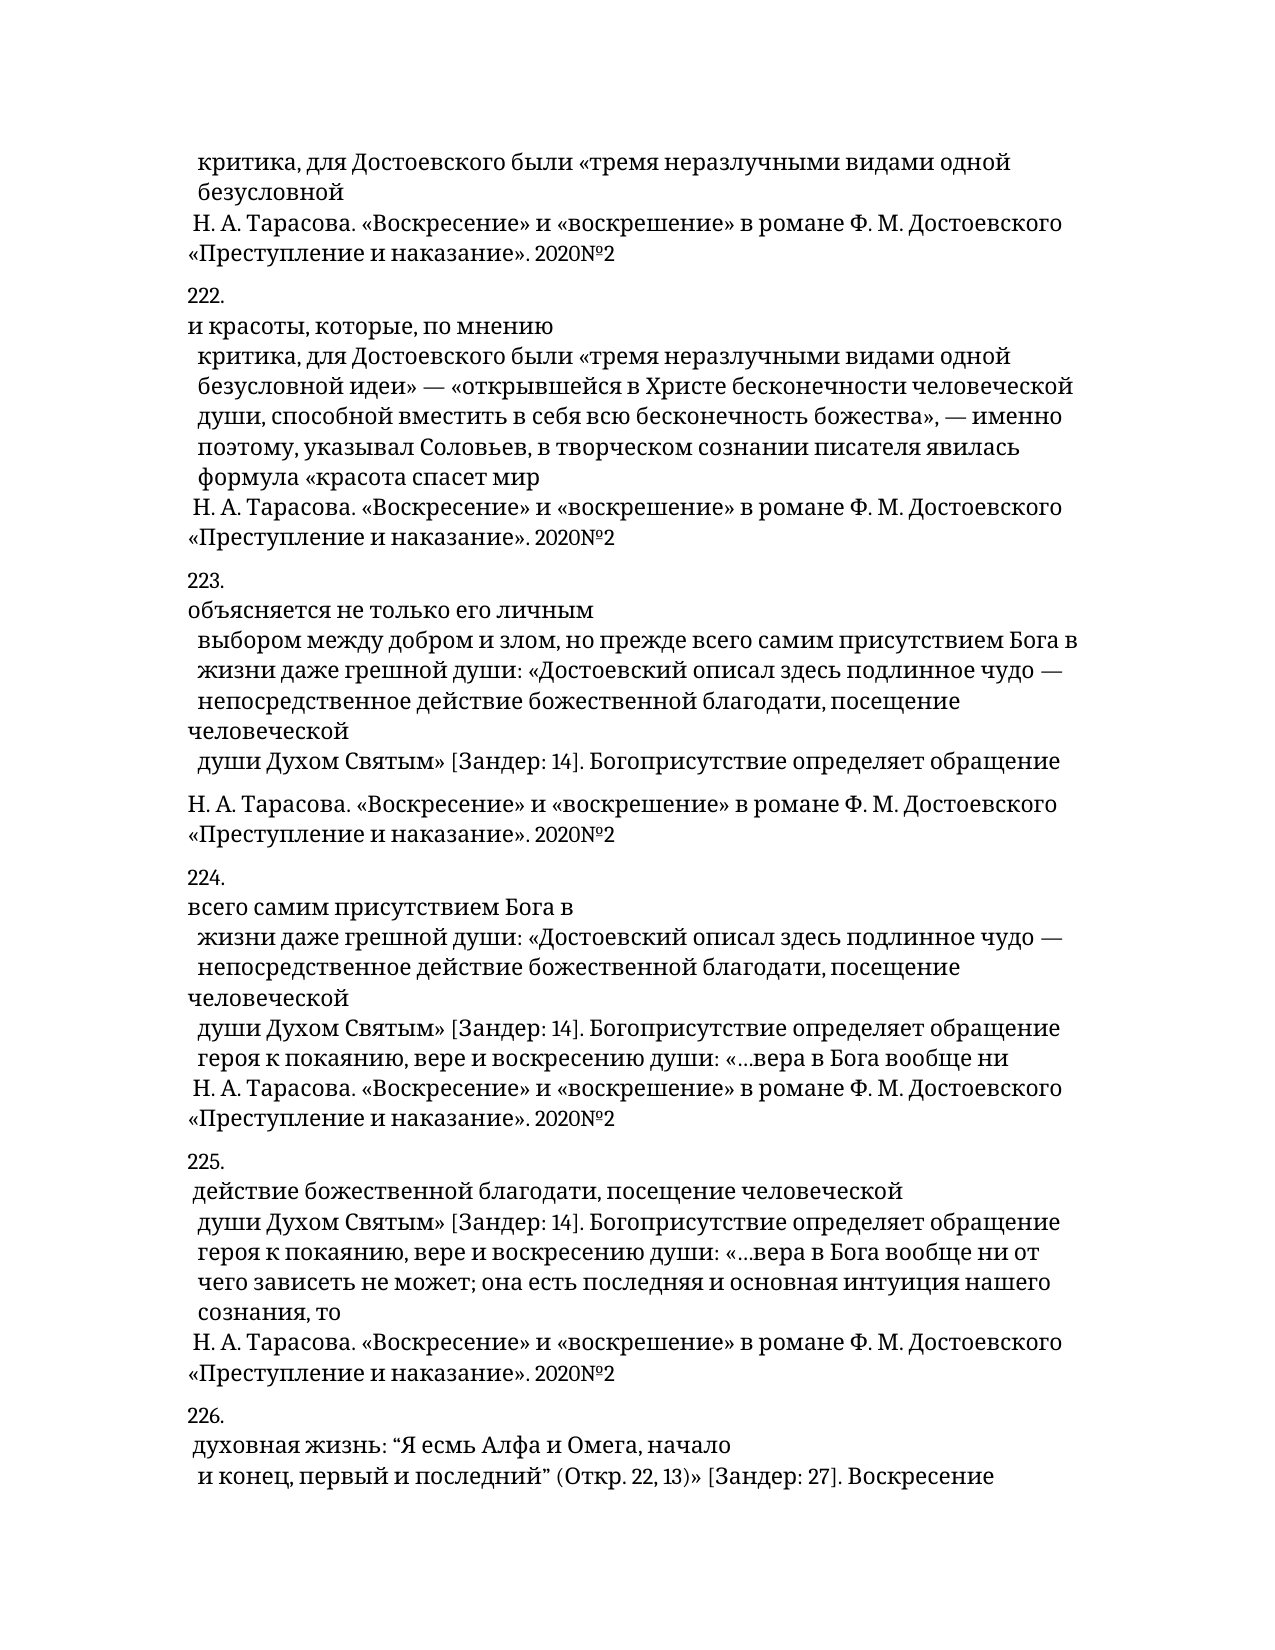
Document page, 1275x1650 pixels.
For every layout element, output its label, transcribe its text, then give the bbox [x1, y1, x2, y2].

text 222. и красоты, которые, по мнению критика, для Достоевского были «тремя неразлучными видами одной безусловной идеи» — «открывшейся в Христе бесконечности человеческой души, способной вместить в себя всю бесконечность божества», — именно поэтому, указывал Соловьев, в творческом сознании писателя явилась формула «красота спасет мир Н. А. Тарасова. «Воскресение» и «воскрешение» в романе Ф. М. Достоевского «Преступление и наказание». 2020№2 [187, 283, 1087, 551]
text 224. всего самим присутствием Бога в жизни даже грешной души: «Достоевский описал здесь подлинное чудо — непосредственное действие божественной благодати, посещение человеческой души Духом Святым» [Зандер: 14]. Богоприсутствие определяет обращение героя к покаянию, вере и воскресению души: «…вера в Бога вообще ни Н. А. Тарасова. «Воскресение» и «воскрешение» в романе Ф. М. Достоевского «Преступление и наказание». 2020№2 [187, 864, 1087, 1133]
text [187, 150, 1087, 267]
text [187, 1403, 1087, 1490]
text 225. действие божественной благодати, посещение человеческой души Духом Святым» [Зандер: 14]. Богоприсутствие определяет обращение героя к покаянию, вере и воскресению души: «…вера в Бога вообще ни от чего зависеть не может; она есть последняя и основная интуиция нашего сознания, то Н. А. Тарасова. «Воскресение» и «воскрешение» в романе Ф. М. Достоевского «Преступление и наказание». 2020№2 [187, 1149, 1087, 1387]
text Н. А. Тарасова. «Воскресение» и «воскрешение» в романе Ф. М. Достоевского «Преступление и наказание». 2020№2 [187, 792, 1087, 848]
text 223. объясняется не только его личным выбором между добром и злом, но прежде всего самим присутствием Бога в жизни даже грешной души: «Достоевский описал здесь подлинное чудо — непосредственное действие божественной благодати, посещение человеческой души Духом Святым» [Зандер: 14]. Богоприсутствие определяет обращение [187, 568, 1087, 775]
